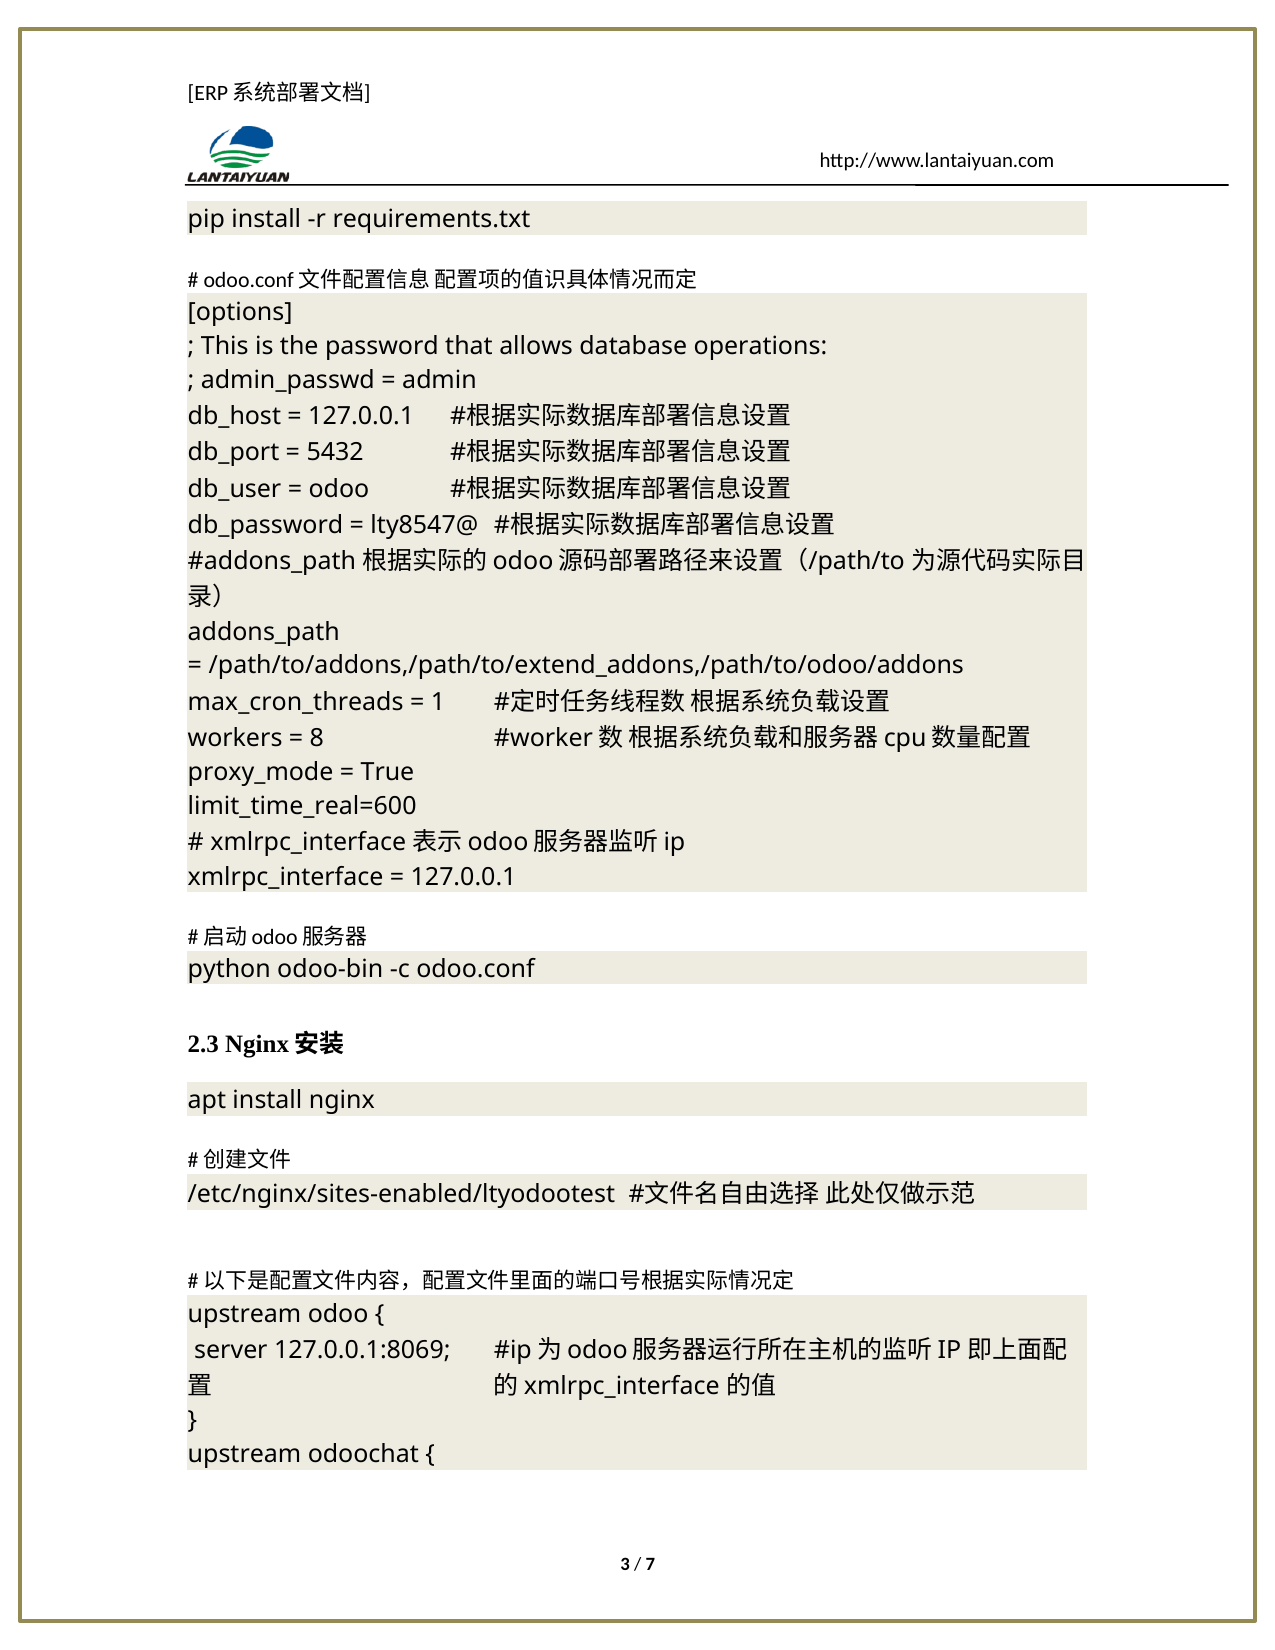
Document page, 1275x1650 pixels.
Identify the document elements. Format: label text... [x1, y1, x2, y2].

text db_port = 5432 #根据实际数据库部署信息设置 [187, 432, 1087, 468]
text [options] [187, 293, 1087, 327]
picture [187, 126, 290, 182]
text /etc/nginx/sites-enabled/ltyodootest #文件名自由选择 此处仅做示范 [187, 1174, 1087, 1210]
text python odoo-bin -c odoo.conf [187, 951, 1087, 984]
text pip install -r requirements.txt [187, 201, 1087, 235]
text db_password = lty8547@ #根据实际数据库部署信息设置 [187, 504, 1087, 541]
text } [187, 1402, 1087, 1436]
text xmlrpc_interface = 127.0.0.1 [187, 858, 1087, 892]
text upstream odoochat { [187, 1436, 1087, 1470]
text db_host = 127.0.0.1 #根据实际数据库部署信息设置 [187, 396, 1087, 432]
text proxy_mode = True [187, 754, 1087, 788]
text limit_time_real=600 [187, 788, 1087, 822]
text server 127.0.0.1:8069; #ip为odoo服务器运行所在主机的监听IP 即上面配置 的xmlrpc_interface 的值 [187, 1329, 1087, 1402]
subtitle Nginx安装 [187, 1024, 1087, 1060]
text db_user = odoo #根据实际数据库部署信息设置 [187, 468, 1087, 504]
text max_cron_threads = 1 #定时任务线程数 根据系统负载设置 [187, 681, 1087, 717]
text # xmlrpc_interface 表示odoo服务器监听ip [187, 822, 1087, 858]
text addons_path = /path/to/addons,/path/to/extend_addons,/path/to/odoo/addons [187, 613, 1087, 681]
text # 以下是配置文件内容，配置文件里面的端口号根据实际情况定 [187, 1263, 1087, 1295]
text # odoo.conf 文件配置信息 配置项的值识具体情况而定 [187, 262, 1087, 293]
text #addons_path 根据实际的odoo源码部署路径来设置（/path/to 为源代码实际目录） [187, 541, 1087, 613]
text workers = 8 #worker数 根据系统负载和服务器cpu数量配置 [187, 717, 1087, 754]
text apt install nginx [187, 1082, 1087, 1116]
text # 创建文件 [187, 1142, 1087, 1174]
text ; This is the password that allows database operations: [187, 327, 1087, 362]
text # 启动odoo服务器 [187, 919, 1087, 951]
text upstream odoo { [187, 1295, 1087, 1329]
text ; admin_passwd = admin [187, 362, 1087, 396]
